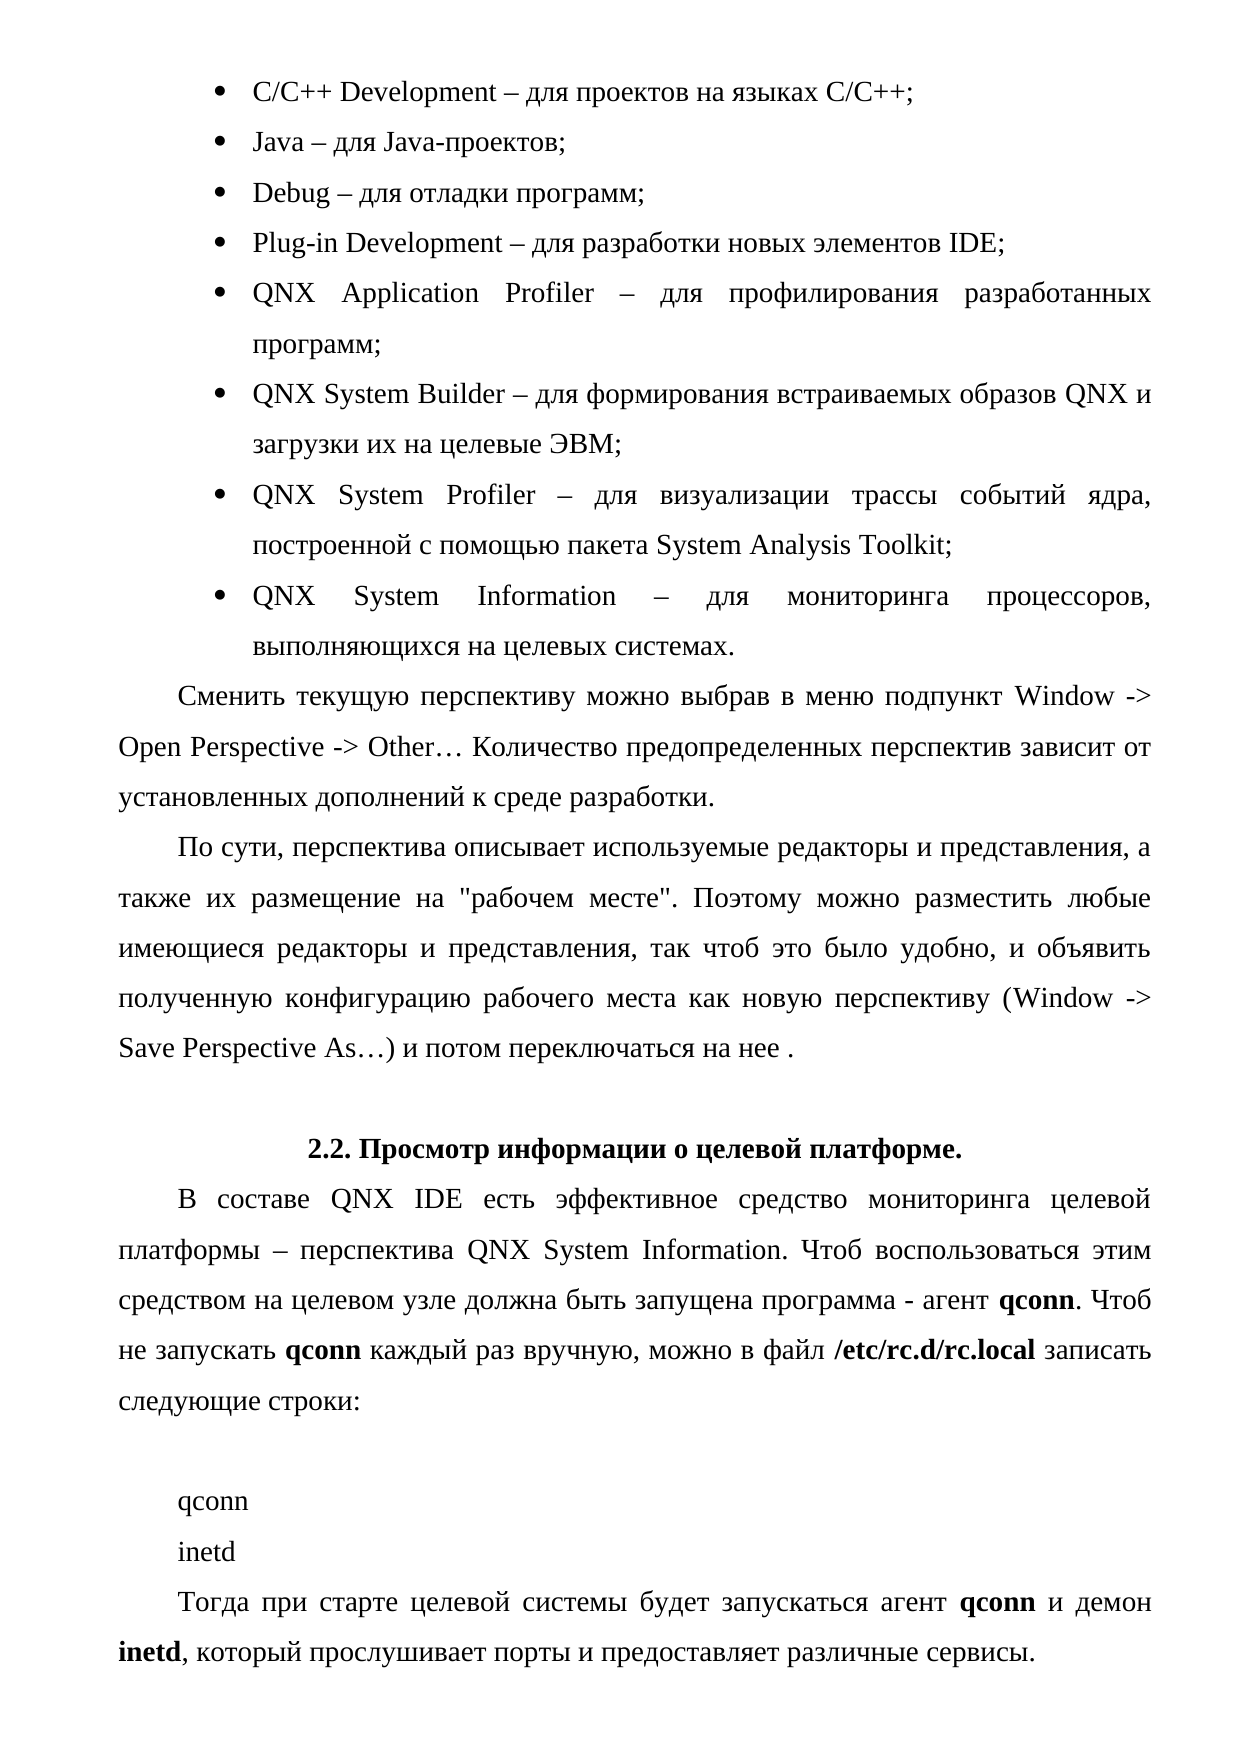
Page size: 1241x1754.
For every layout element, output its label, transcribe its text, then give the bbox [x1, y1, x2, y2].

text qconn [118, 1483, 1152, 1517]
list QNX Application Profiler – для профилирования разработанных программ; [215, 276, 1152, 359]
text По сути, перспектива описывает используемые редакторы и представления, а также их размещение на "рабочем месте". Поэтому можно разместить любые имеющиеся редакторы и представления, так чтоб это было удобно, и объявить полученную конфигурацию рабочего места как новую перспективу (Window -> Save Perspective As…) и потом переключаться на нее . [118, 829, 1152, 1064]
list QNX System Information – для мониторинга процессоров, выполняющихся на целевых системах. [215, 578, 1152, 662]
text inetd [118, 1534, 1152, 1567]
text Сменить текущую перспективу можно выбрав в меню подпункт Window -> Open Perspective -> Other… Количество предопределенных перспектив зависит от установленных дополнений к среде разработки. [118, 678, 1152, 813]
list Plug-in Development – для разработки новых элементов IDE; [215, 225, 1152, 259]
list QNX System Builder – для формирования встраиваемых образов QNX и загрузки их на целевые ЭВМ; [215, 376, 1152, 460]
subtitle 2.2. Просмотр информации о целевой платформе. [118, 1131, 1152, 1165]
list QNX System Profiler – для визуализации трассы событий ядра, построенной с помощью пакета System Analysis Toolkit; [215, 477, 1152, 561]
list Java – для Java-проектов; [215, 124, 1152, 158]
text Тогда при старте целевой системы будет запускаться агент qconn и демон inetd, который прослушивает порты и предоставляет различные сервисы. [118, 1584, 1152, 1668]
list C/C++ Development – для проектов на языках C/C++; [215, 74, 1152, 107]
list Debug – для отладки программ; [215, 175, 1152, 208]
text В составе QNX IDE есть эффективное средство мониторинга целевой платформы – перспектива QNX System Information. Чтоб воспользоваться этим средством на целевом узле должна быть запущена программа - агент qconn. Чтоб не запускать qconn каждый раз вручную, можно в файл /etc/rc.d/rc.local записать следующие строки: [118, 1182, 1152, 1416]
